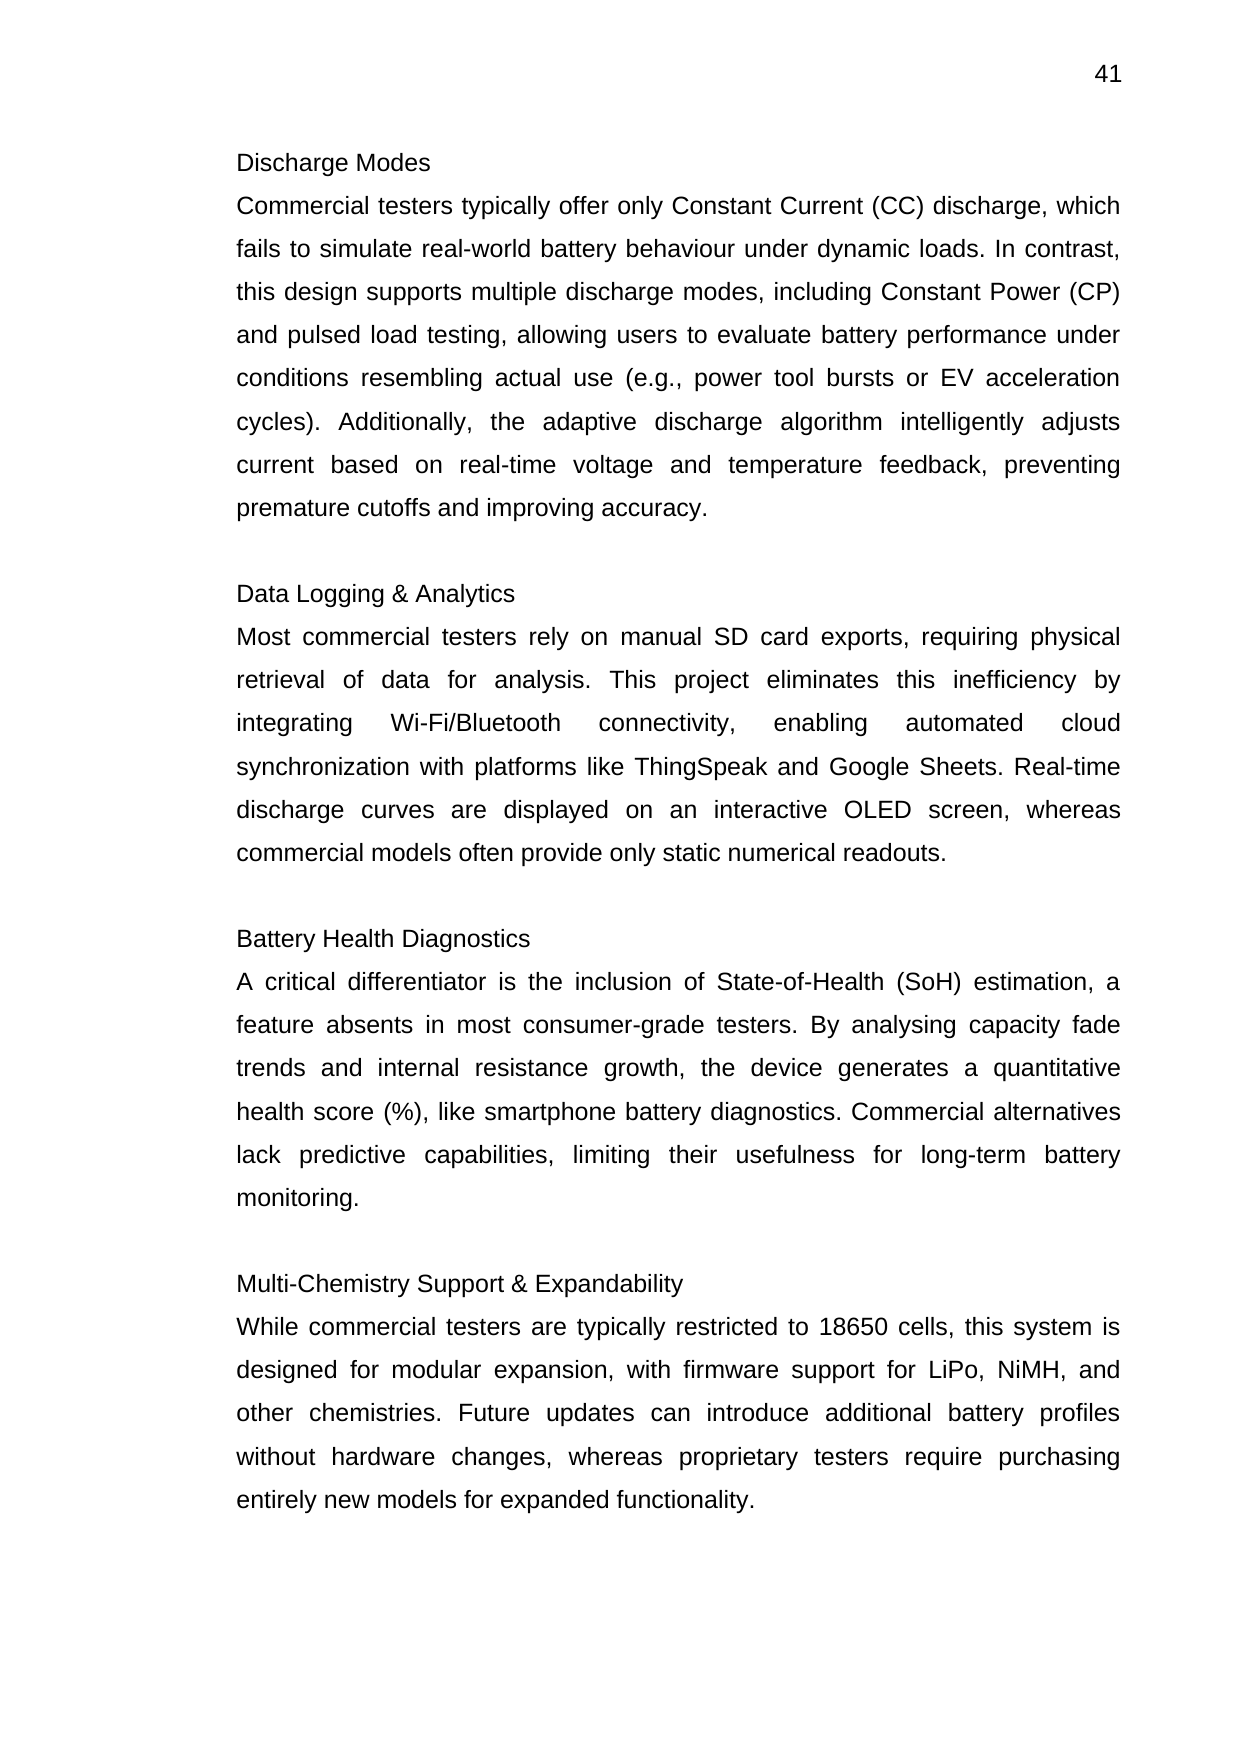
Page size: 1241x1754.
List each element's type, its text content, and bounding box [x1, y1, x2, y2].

text Battery Health Diagnostics [236, 924, 1122, 953]
text A critical differentiator is the inclusion of State-of-Health (SoH) estimation, a feature absents in most consumer-grade testers. By analysing capacity fade trends and internal resistance growth, the device generates a quantitative health score (%), like smartphone battery diagnostics. Commercial alternatives lack predictive capabilities, limiting their usefulness for long-term battery monitoring. [236, 967, 1122, 1211]
text Most commercial testers rely on manual SD card exports, requiring physical retrieval of data for analysis. This project eliminates this inefficiency by integrating Wi-Fi/Bluetooth connectivity, enabling automated cloud synchronization with platforms like ThingSpeak and Google Sheets. Real-time discharge curves are displayed on an interactive OLED screen, whereas commercial models often provide only static numerical readouts. [236, 622, 1122, 866]
text Discharge Modes [236, 148, 1122, 176]
text While commercial testers are typically restricted to 18650 cells, this system is designed for modular expansion, with firmware support for LiPo, NiMH, and other chemistries. Future updates can introduce additional battery profiles without hardware changes, whereas proprietary testers require purchasing entirely new models for expanded functionality. [236, 1312, 1122, 1513]
text Data Logging & Analytics [236, 579, 1122, 608]
text Multi-Chemistry Support & Expandability [236, 1269, 1122, 1298]
text Commercial testers typically offer only Constant Current (CC) discharge, which fails to simulate real-world battery behaviour under dynamic loads. In contrast, this design supports multiple discharge modes, including Constant Power (CP) and pulsed load testing, allowing users to evaluate battery performance under conditions resembling actual use (e.g., power tool bursts or EV acceleration cycles). Additionally, the adaptive discharge algorithm intelligently adjusts current based on real-time voltage and temperature feedback, preventing premature cutoffs and improving accuracy. [236, 191, 1122, 521]
